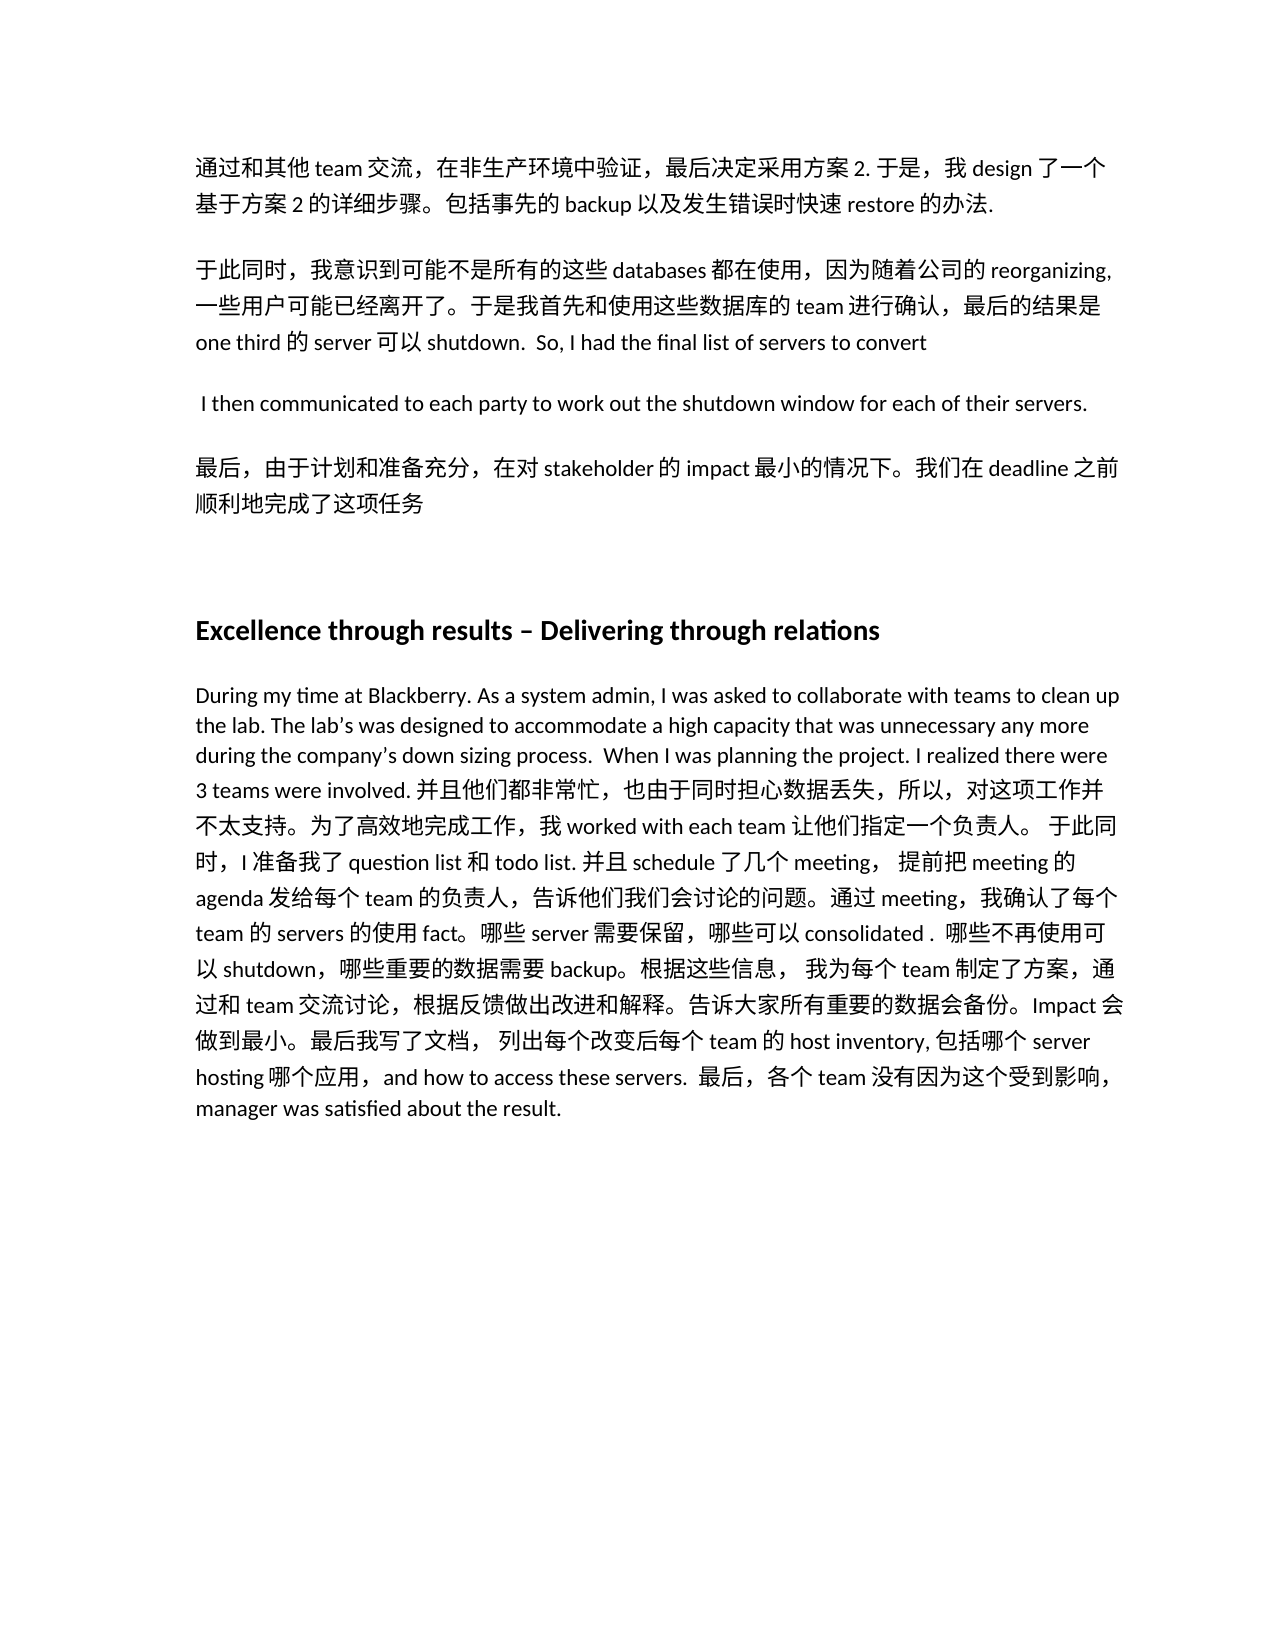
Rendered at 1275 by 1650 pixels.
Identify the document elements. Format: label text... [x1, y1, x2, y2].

list I then communicated to each party to work out the shutdown window for each of their servers. [195, 389, 1125, 418]
list 通过和其他team交流，在非生产环境中验证，最后决定采用方案2. 于是，我design了一个基于方案2的详细步骤。包括事先的backup以及发生错误时快速restore的办法. [195, 150, 1125, 219]
list 最后，由于计划和准备充分，在对stakeholder的impact最小的情况下。我们在deadline之前顺利地完成了这项任务 [195, 450, 1125, 519]
list During my time at Blackberry. As a system admin, I was asked to collaborate with teams to clean up the lab. The lab’s was designed to accommodate a high capacity that was unnecessary any more during the company’s down sizing process. When I was planning the project. I realized there were 3 teams were involved. 并且他们都非常忙，也由于同时担心数据丢失，所以，对这项工作并不太支持。为了高效地完成工作，我worked with each team 让他们指定一个负责人。 于此同时，I 准备我了question list 和todo list. 并且schedule 了几个meeting， 提前把meeting的agenda 发给每个team的负责人，告诉他们我们会讨论的问题。通过meeting，我确认了每个team 的 servers 的使用fact。哪些server需要保留，哪些可以consolidated . 哪些不再使用可以shutdown，哪些重要的数据需要backup。根据这些信息， 我为每个team制定了方案，通过和team交流讨论，根据反馈做出改进和解释。告诉大家所有重要的数据会备份。Impact 会做到最小。最后我写了文档， 列出每个改变后每个team的host inventory, 包括哪个 server hosting哪个应用，and how to access these servers. 最后，各个team没有因为这个受到影响，manager was satisfied about the result. [195, 681, 1125, 1122]
list 于此同时，我意识到可能不是所有的这些databases都在使用，因为随着公司的reorganizing, 一些用户可能已经离开了。于是我首先和使用这些数据库的team进行确认，最后的结果是one third 的server可以shutdown. So, I had the final list of servers to convert [195, 252, 1125, 357]
list Excellence through results – Delivering through relations [195, 612, 1125, 648]
